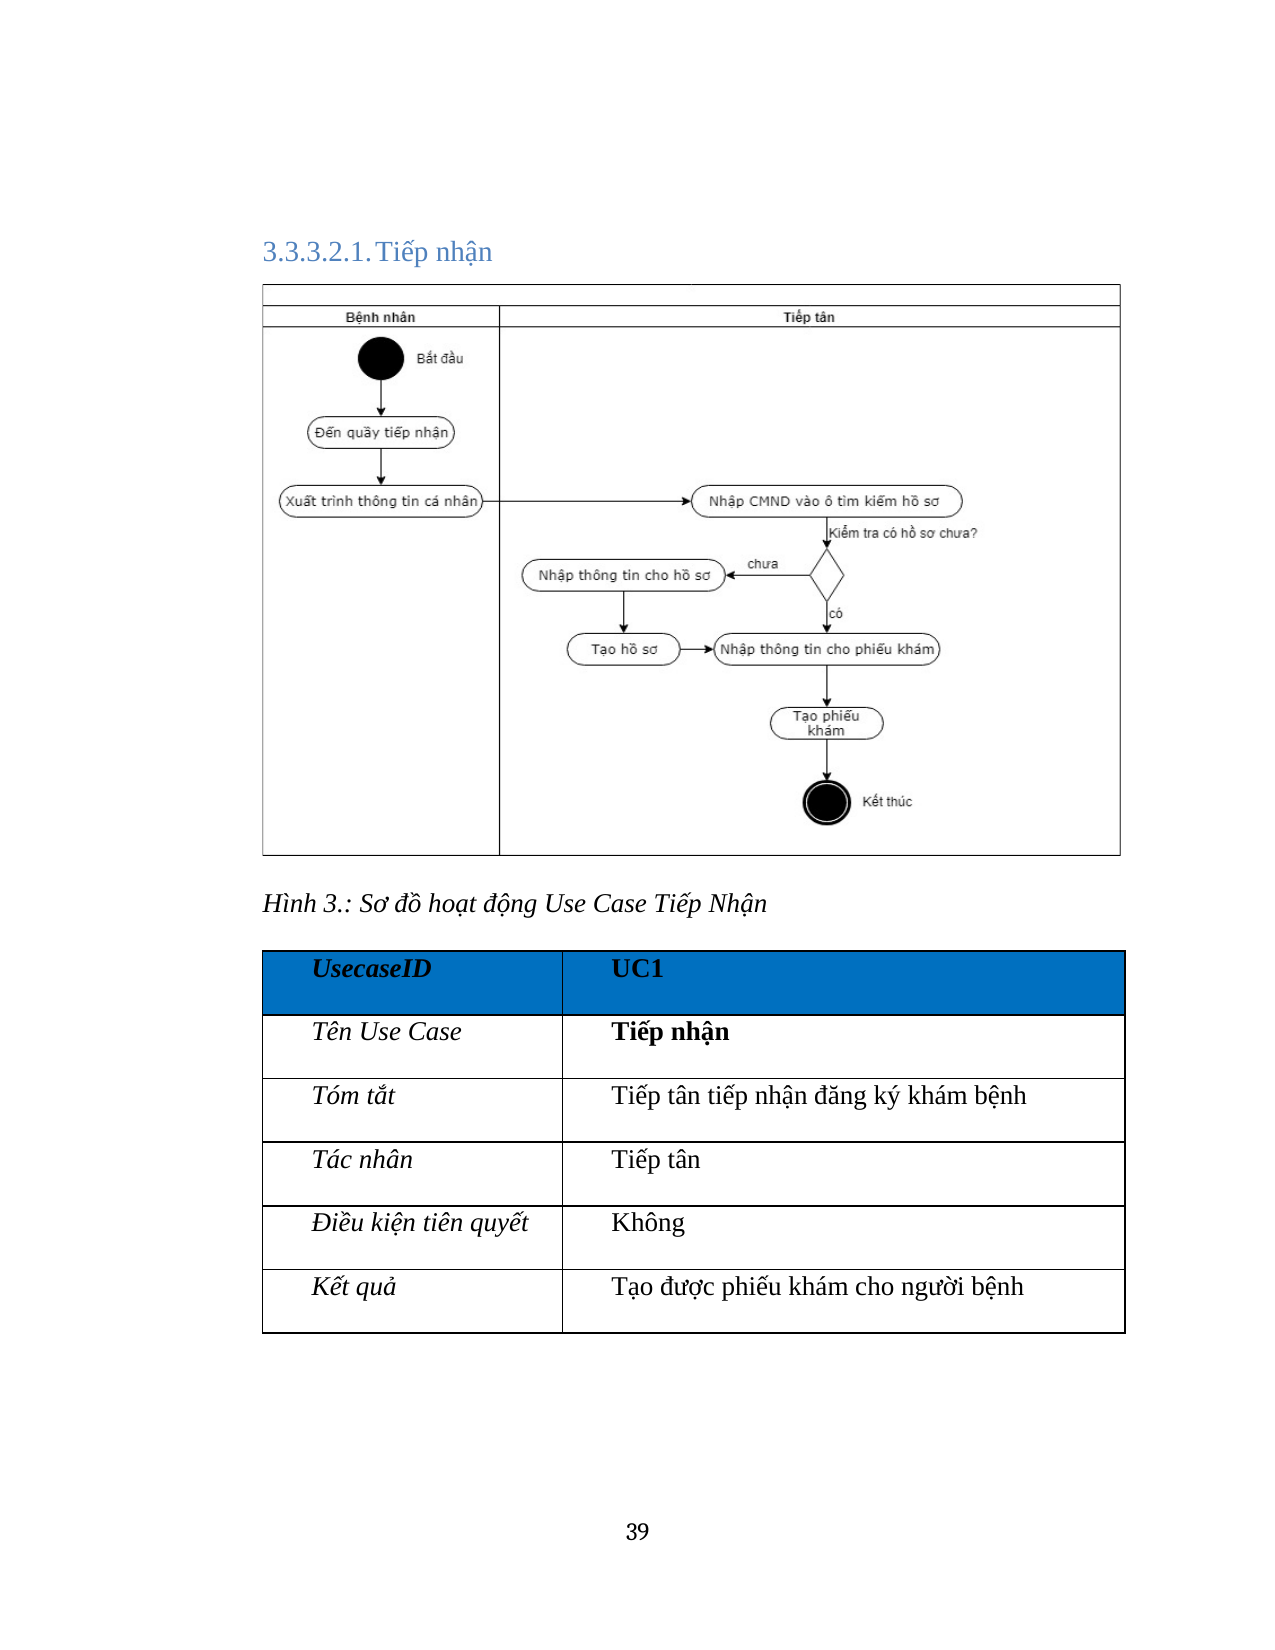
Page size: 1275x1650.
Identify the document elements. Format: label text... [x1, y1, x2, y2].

table_cell Điều kiện tiên quyết [263, 1207, 562, 1268]
text Hình 3.: Sơ đồ hoạt động Use Case Tiếp Nhận [262, 887, 1125, 918]
table_cell Kết quả [263, 1270, 562, 1332]
table_cell Tóm tắt [263, 1079, 562, 1141]
subtitle Tiếp nhận [262, 234, 1125, 268]
table_header UsecaseID [263, 952, 562, 1014]
table_cell Tên Use Case [263, 1016, 562, 1078]
picture [262, 284, 1121, 856]
table_cell Tác nhân [263, 1143, 562, 1205]
table_cell Tiếp tân tiếp nhận đăng ký khám bệnh [563, 1079, 1124, 1141]
table_header UC1 [563, 952, 1124, 1014]
table_cell Tạo được phiếu khám cho người bệnh [563, 1270, 1124, 1332]
table_cell Tiếp nhận [563, 1016, 1124, 1078]
table_cell Tiếp tân [563, 1143, 1124, 1205]
table_cell Không [563, 1207, 1124, 1268]
